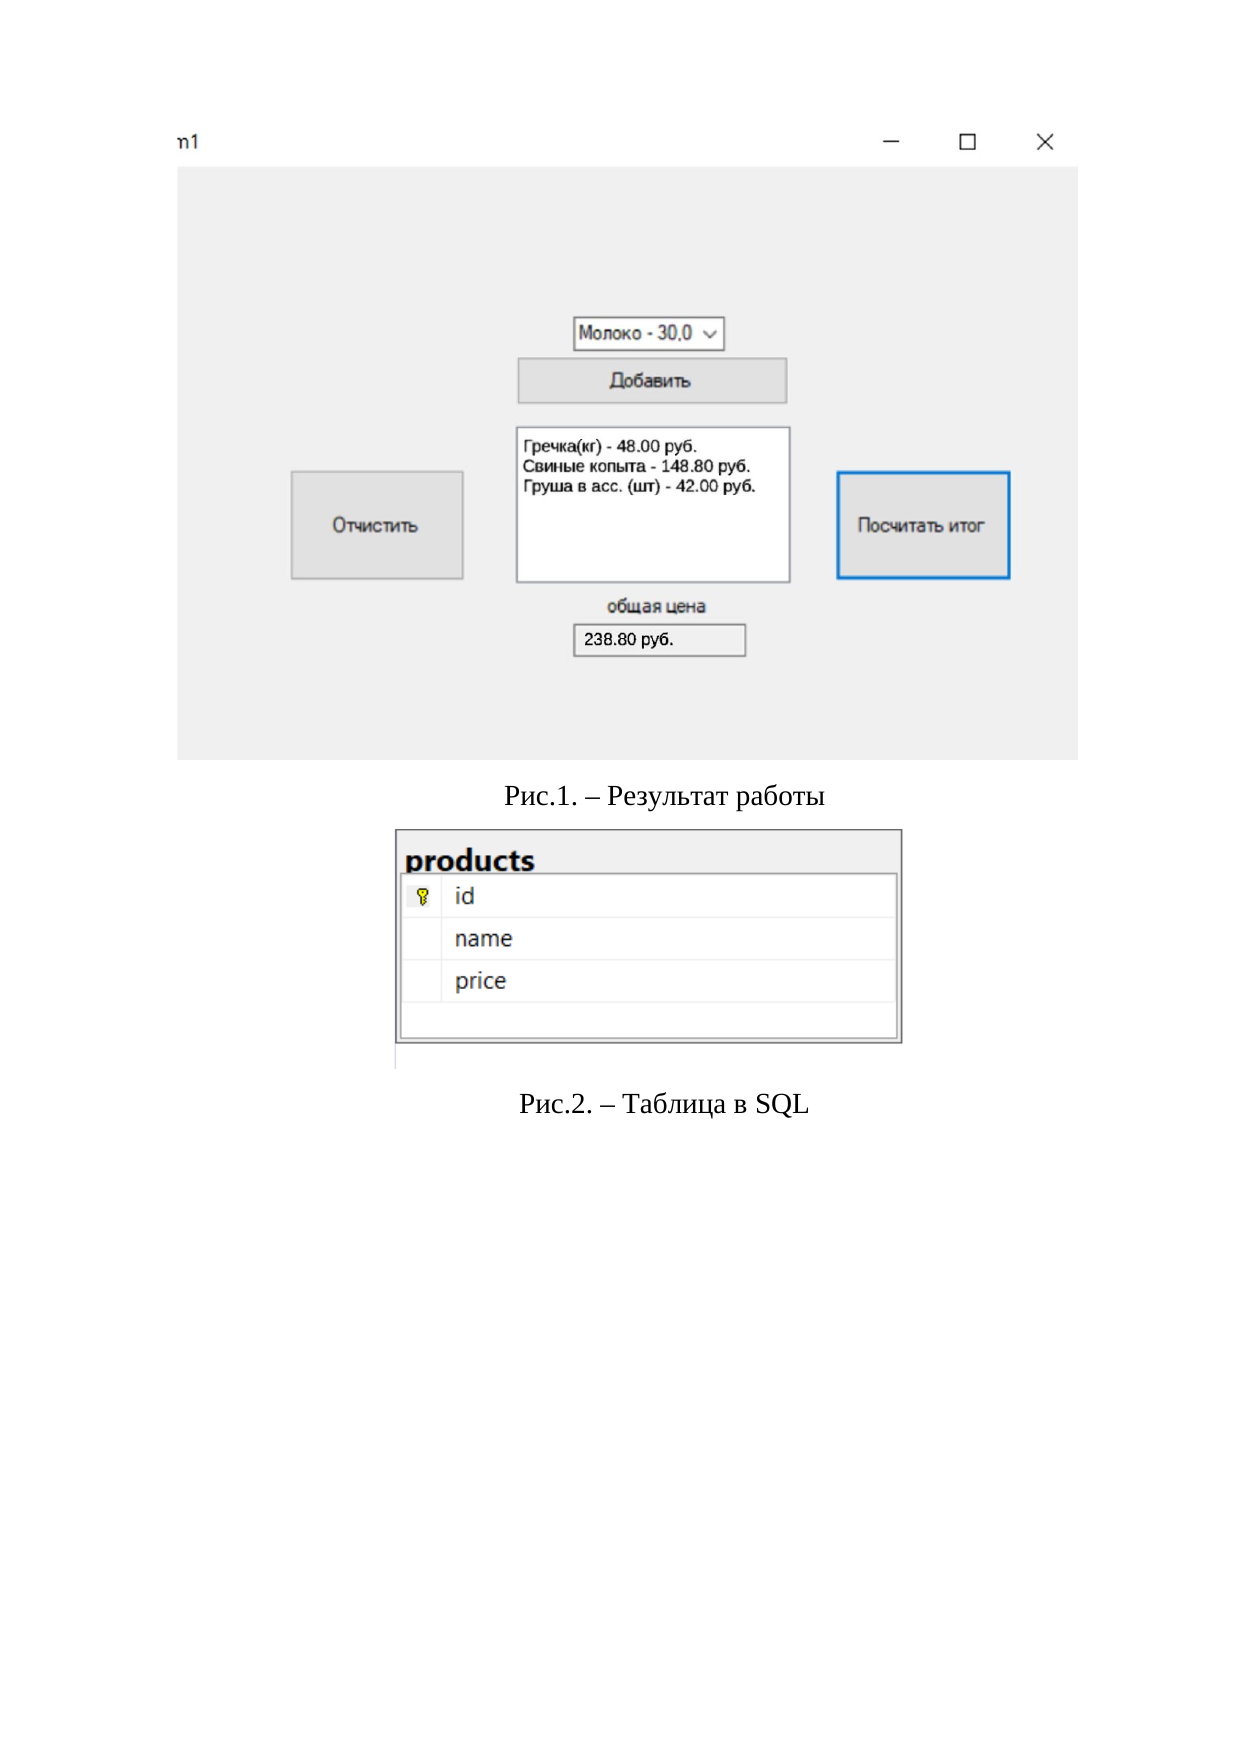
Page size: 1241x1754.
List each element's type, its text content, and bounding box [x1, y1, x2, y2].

picture [177, 118, 1078, 760]
text Рис.1. – Результат работы [177, 778, 1152, 811]
picture [394, 829, 934, 1069]
text Рис.2. – Таблица в SQL [177, 1086, 1152, 1120]
